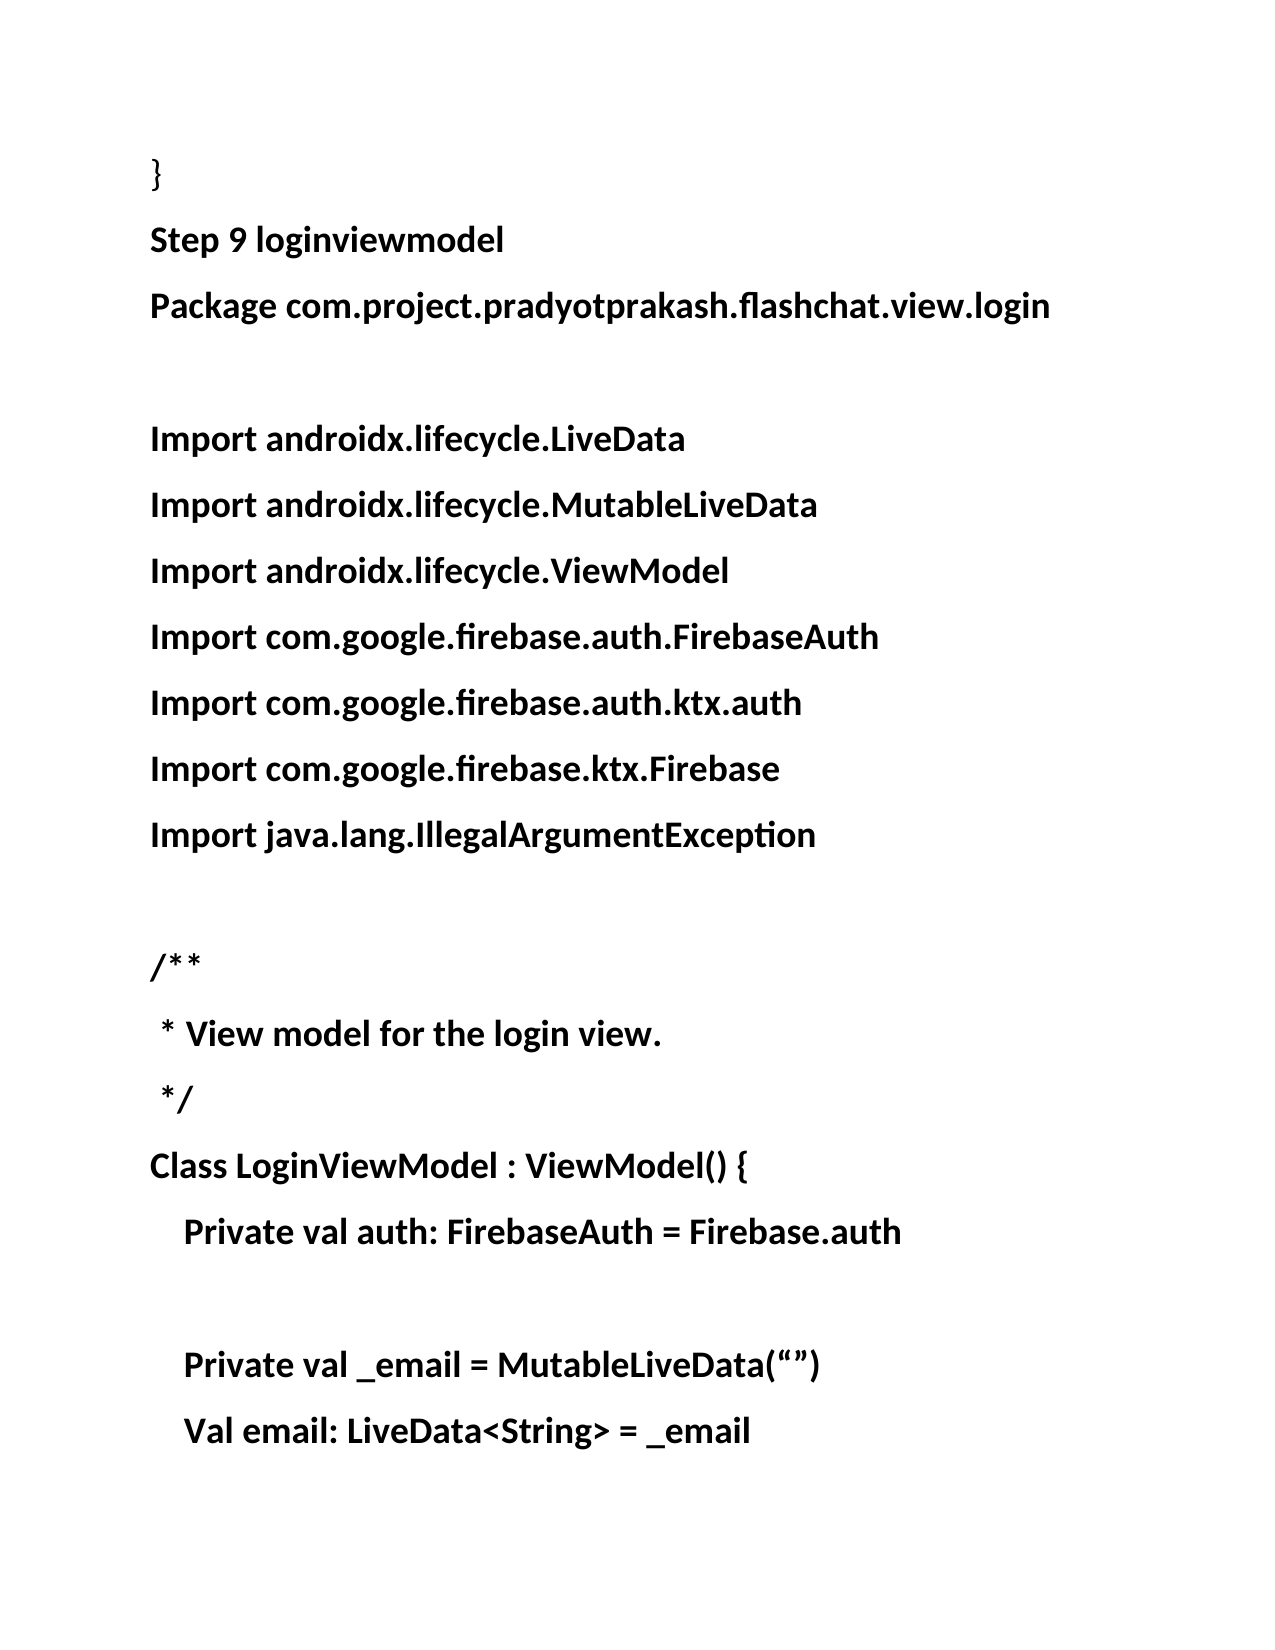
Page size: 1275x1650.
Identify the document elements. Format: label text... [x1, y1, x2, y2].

text /** [150, 944, 1125, 989]
text Val email: LiveData<String> = _email [150, 1407, 1125, 1453]
text Import androidx.lifecycle.LiveData [150, 414, 1125, 460]
text Import com.google.firebase.auth.FirebaseAuth [150, 613, 1125, 659]
text Import com.google.firebase.ktx.Firebase [150, 745, 1125, 791]
text Class LoginViewModel : ViewModel() { [150, 1142, 1125, 1188]
text Private val auth: FirebaseAuth = Firebase.auth [150, 1208, 1125, 1254]
text */ [150, 1076, 1125, 1122]
text Private val _email = MutableLiveData(“”) [150, 1341, 1125, 1386]
text Step 9 loginviewmodel [150, 216, 1125, 262]
text } [150, 150, 1125, 196]
text Import com.google.firebase.auth.ktx.auth [150, 679, 1125, 725]
text Import java.lang.IllegalArgumentException [150, 811, 1125, 857]
text Import androidx.lifecycle.MutableLiveData [150, 481, 1125, 527]
text * View model for the login view. [150, 1010, 1125, 1056]
text Package com.project.pradyotprakash.flashchat.view.login [150, 282, 1125, 328]
text Import androidx.lifecycle.ViewModel [150, 547, 1125, 593]
